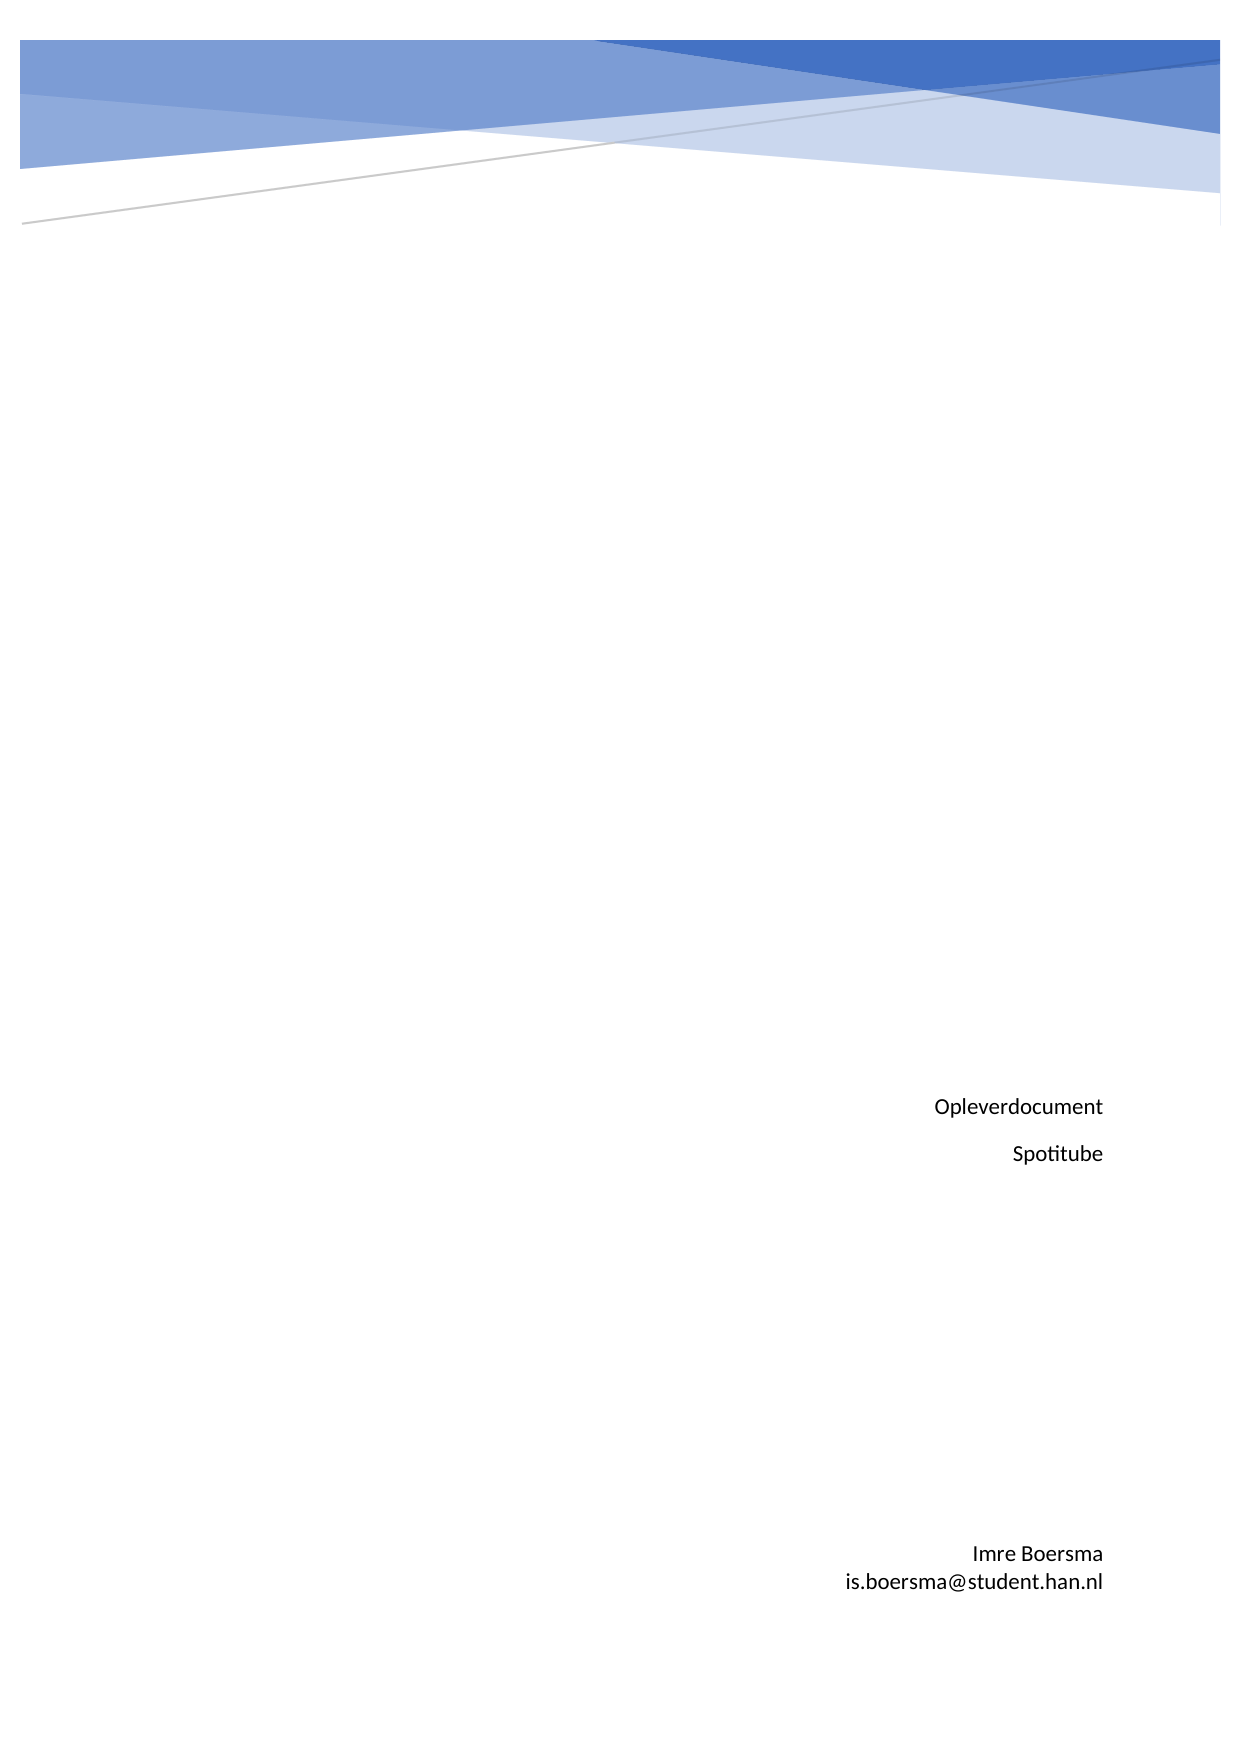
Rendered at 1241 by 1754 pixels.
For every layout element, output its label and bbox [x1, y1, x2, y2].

picture [20, 40, 1221, 240]
